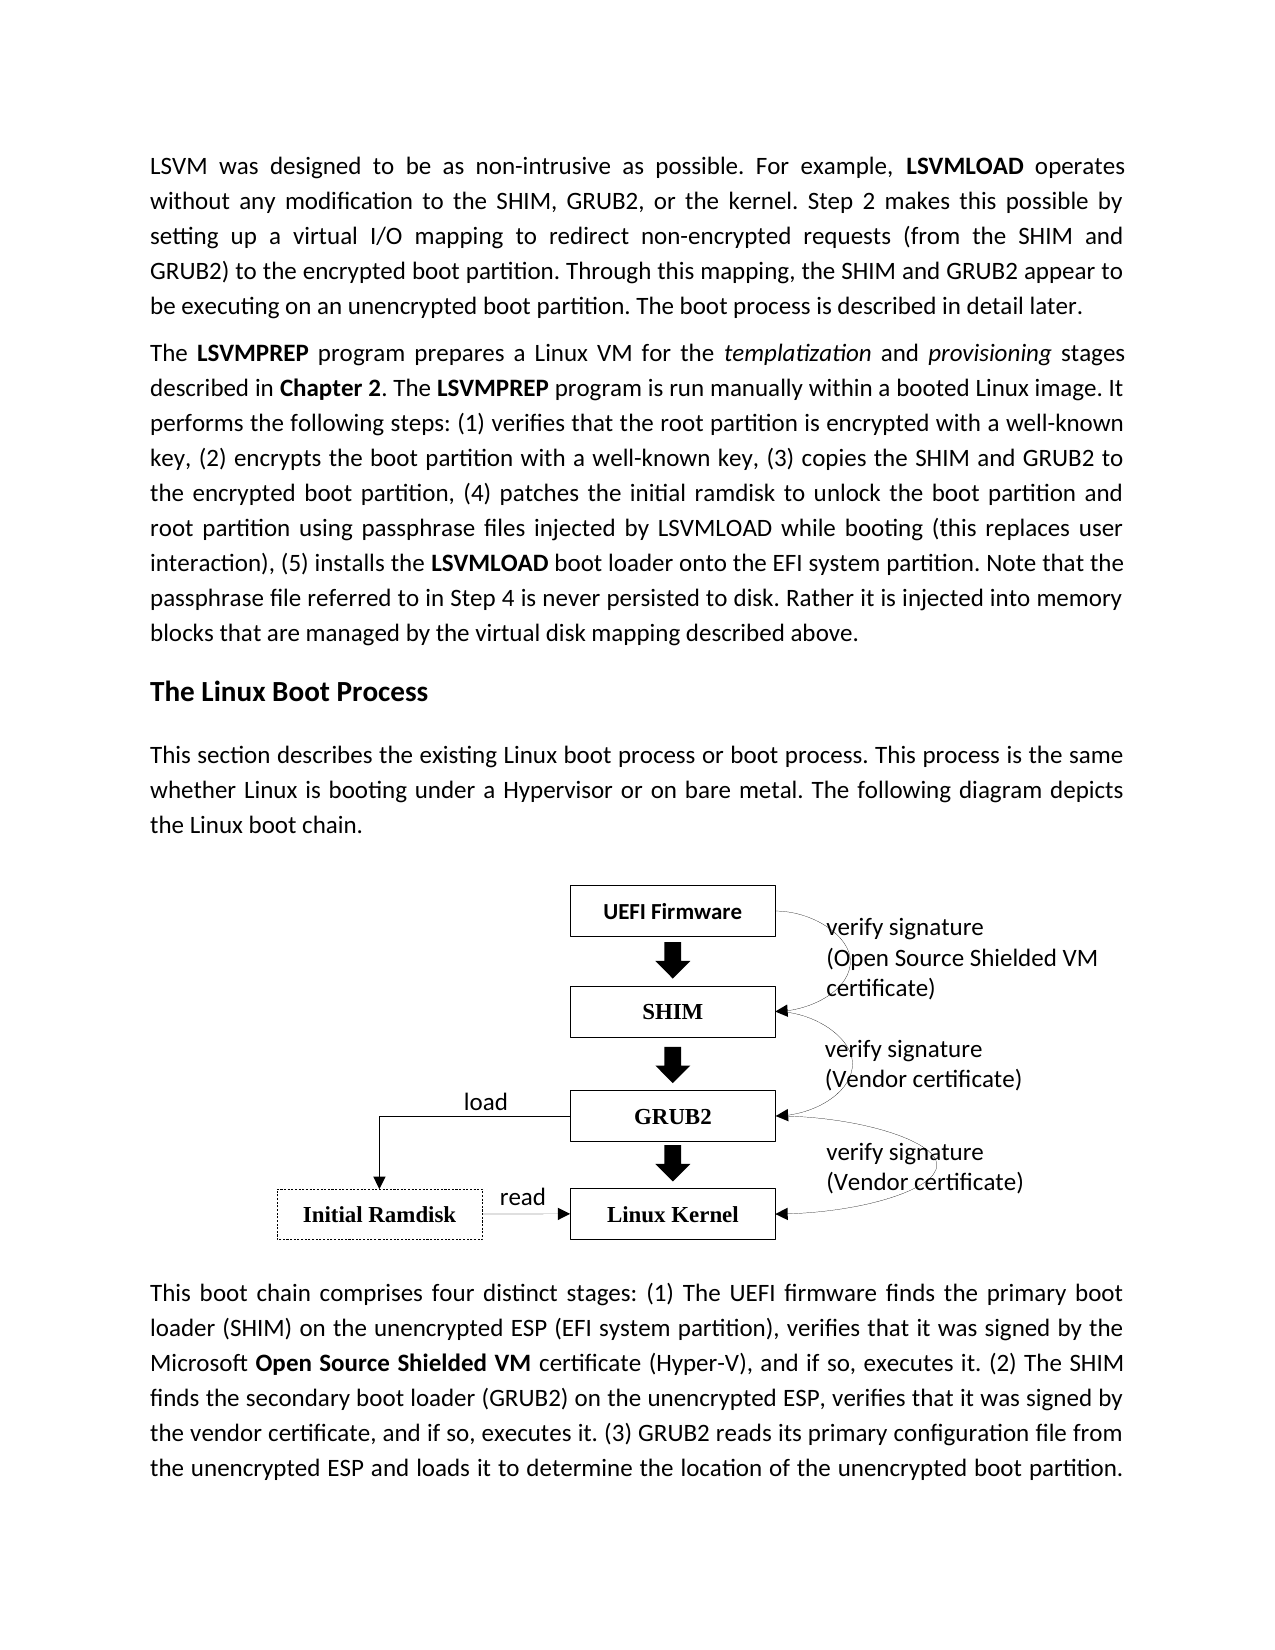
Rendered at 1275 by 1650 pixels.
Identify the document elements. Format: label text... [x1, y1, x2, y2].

text The LSVMPREP program prepares a Linux VM for the templatization and provisioning stages described in Chapter 2. The LSVMPREP program is run manually within a booted Linux image. It performs the following steps: (1) verifies that the root partition is encrypted with a well-known key, (2) encrypts the boot partition with a well-known key, (3) copies the SHIM and GRUB2 to the encrypted boot partition, (4) patches the initial ramdisk to unlock the boot partition and root partition using passphrase files injected by LSVMLOAD while booting (this replaces user interaction), (5) installs the LSVMLOAD boot loader onto the EFI system partition. Note that the passphrase file referred to in Step 4 is never persisted to disk. Rather it is injected into memory blocks that are managed by the virtual disk mapping described above. [150, 337, 1125, 648]
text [150, 150, 1125, 321]
text This section describes the existing Linux boot process or boot process. This process is the same whether Linux is booting under a Hypervisor or on bare metal. The following diagram depicts the Linux boot chain. [150, 739, 1125, 840]
subtitle The Linux Boot Process [150, 673, 1125, 709]
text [150, 1277, 1125, 1482]
